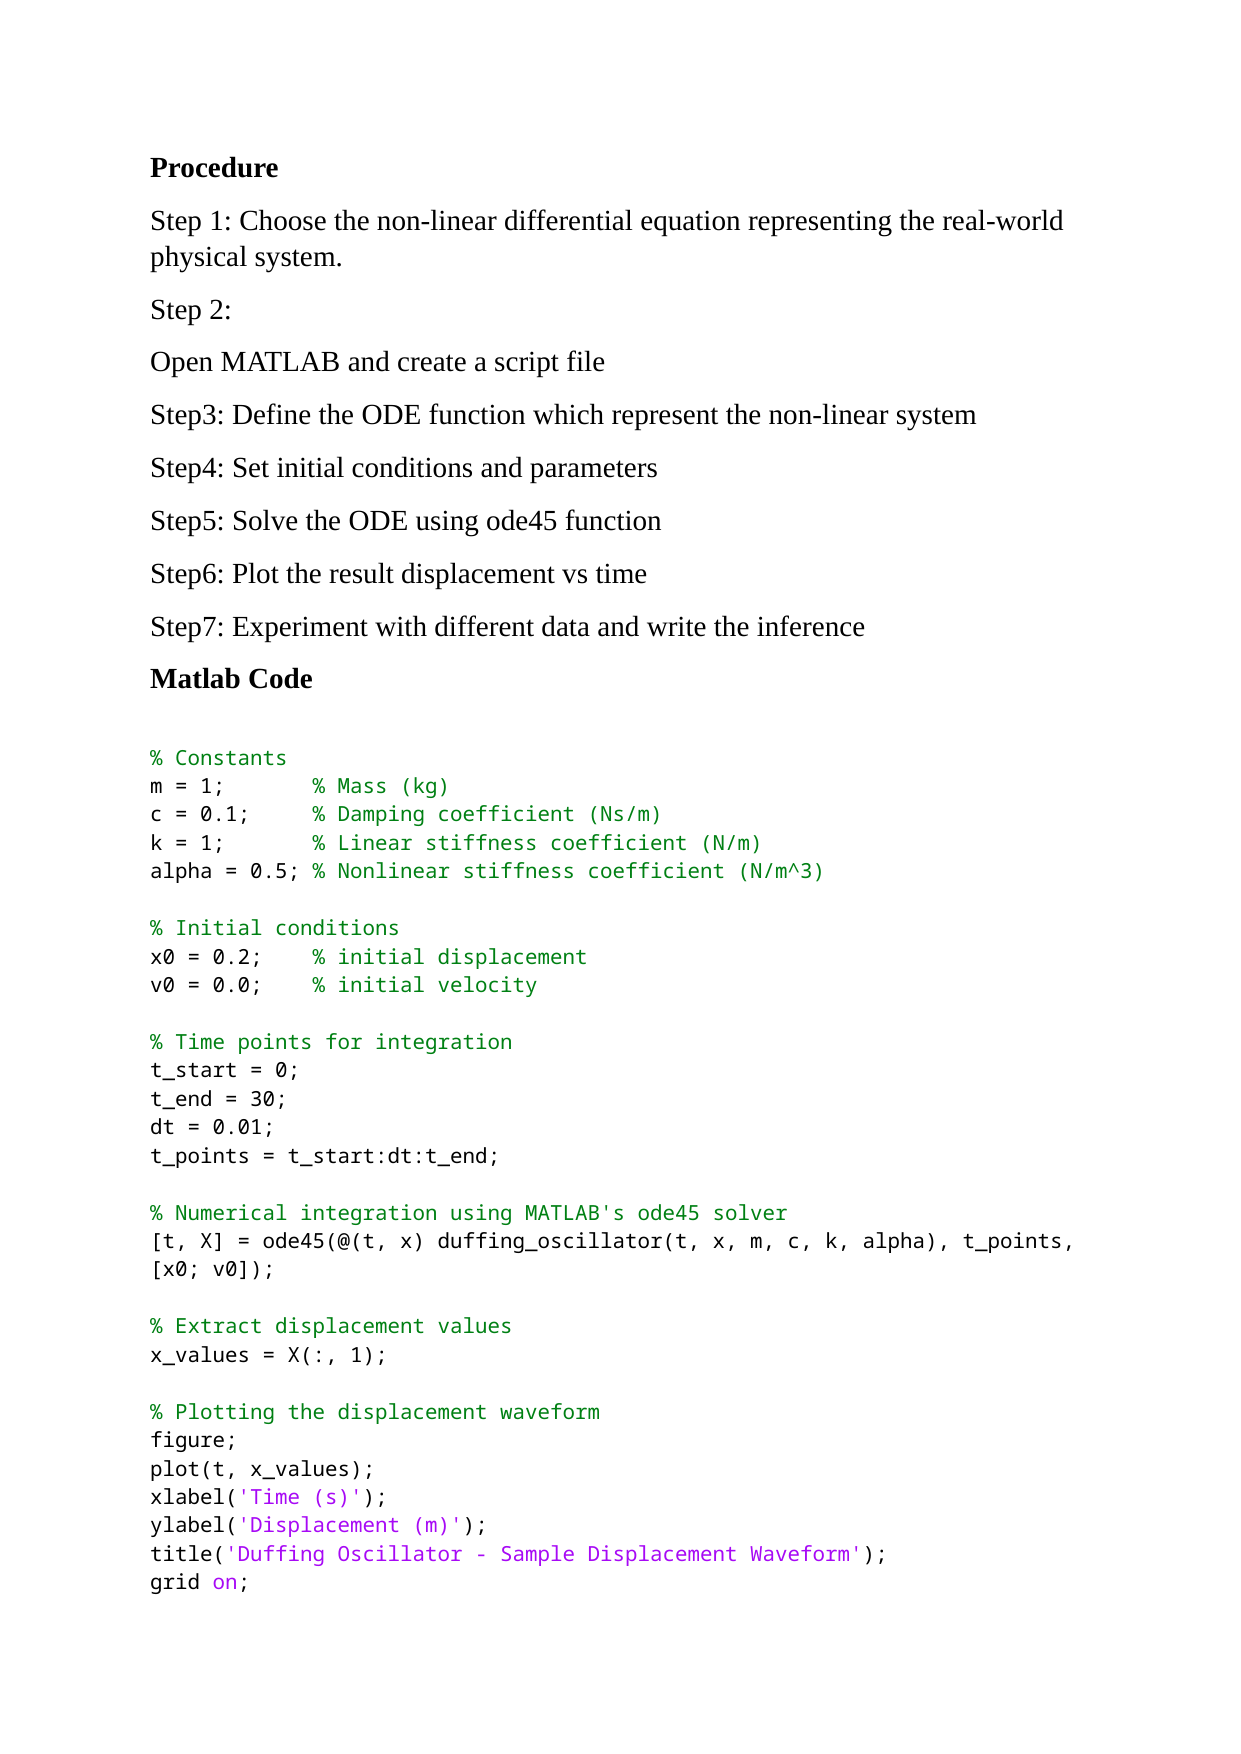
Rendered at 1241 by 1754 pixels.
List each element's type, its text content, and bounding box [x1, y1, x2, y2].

text ylabel('Displacement (m)'); [150, 1511, 1090, 1539]
text alpha = 0.5; % Nonlinear stiffness coefficient (N/m^3) [150, 856, 1090, 885]
text Open MATLAB and create a script file [150, 344, 1090, 378]
text Step 2: [150, 292, 1090, 325]
text Step7: Experiment with different data and write the inference [150, 609, 1090, 642]
text plot(t, x_values); [150, 1454, 1090, 1482]
text % Extract displacement values [150, 1311, 1090, 1340]
text Procedure [150, 150, 1090, 183]
text % Numerical integration using MATLAB's ode45 solver [150, 1198, 1090, 1226]
text [t, X] = ode45(@(t, x) duffing_oscillator(t, x, m, c, k, alpha), t_points, [x0; v0]); [150, 1226, 1090, 1283]
text Step4: Set initial conditions and parameters [150, 450, 1090, 484]
text title('Duffing Oscillator - Sample Displacement Waveform'); [150, 1539, 1090, 1567]
text Matlab Code [150, 661, 1090, 695]
text Step6: Plot the result displacement vs time [150, 556, 1090, 589]
text % Time points for integration [150, 1027, 1090, 1056]
text dt = 0.01; [150, 1112, 1090, 1141]
text % Constants [150, 743, 1090, 771]
text Step 1: Choose the non-linear differential equation representing the real-world physical system. [150, 203, 1090, 272]
text figure; [150, 1425, 1090, 1454]
text % Initial conditions [150, 913, 1090, 942]
text v0 = 0.0; % initial velocity [150, 970, 1090, 999]
text x_values = X(:, 1); [150, 1340, 1090, 1368]
text grid on; [150, 1567, 1090, 1596]
text % Plotting the displacement waveform [150, 1397, 1090, 1425]
text t_end = 30; [150, 1084, 1090, 1112]
text t_points = t_start:dt:t_end; [150, 1141, 1090, 1169]
text Step5: Solve the ODE using ode45 function [150, 503, 1090, 537]
text m = 1; % Mass (kg) [150, 771, 1090, 799]
text t_start = 0; [150, 1056, 1090, 1084]
text k = 1; % Linear stiffness coefficient (N/m) [150, 828, 1090, 856]
text x0 = 0.2; % initial displacement [150, 942, 1090, 970]
text xlabel('Time (s)'); [150, 1482, 1090, 1511]
text c = 0.1; % Damping coefficient (Ns/m) [150, 799, 1090, 828]
text Step3: Define the ODE function which represent the non-linear system [150, 397, 1090, 431]
